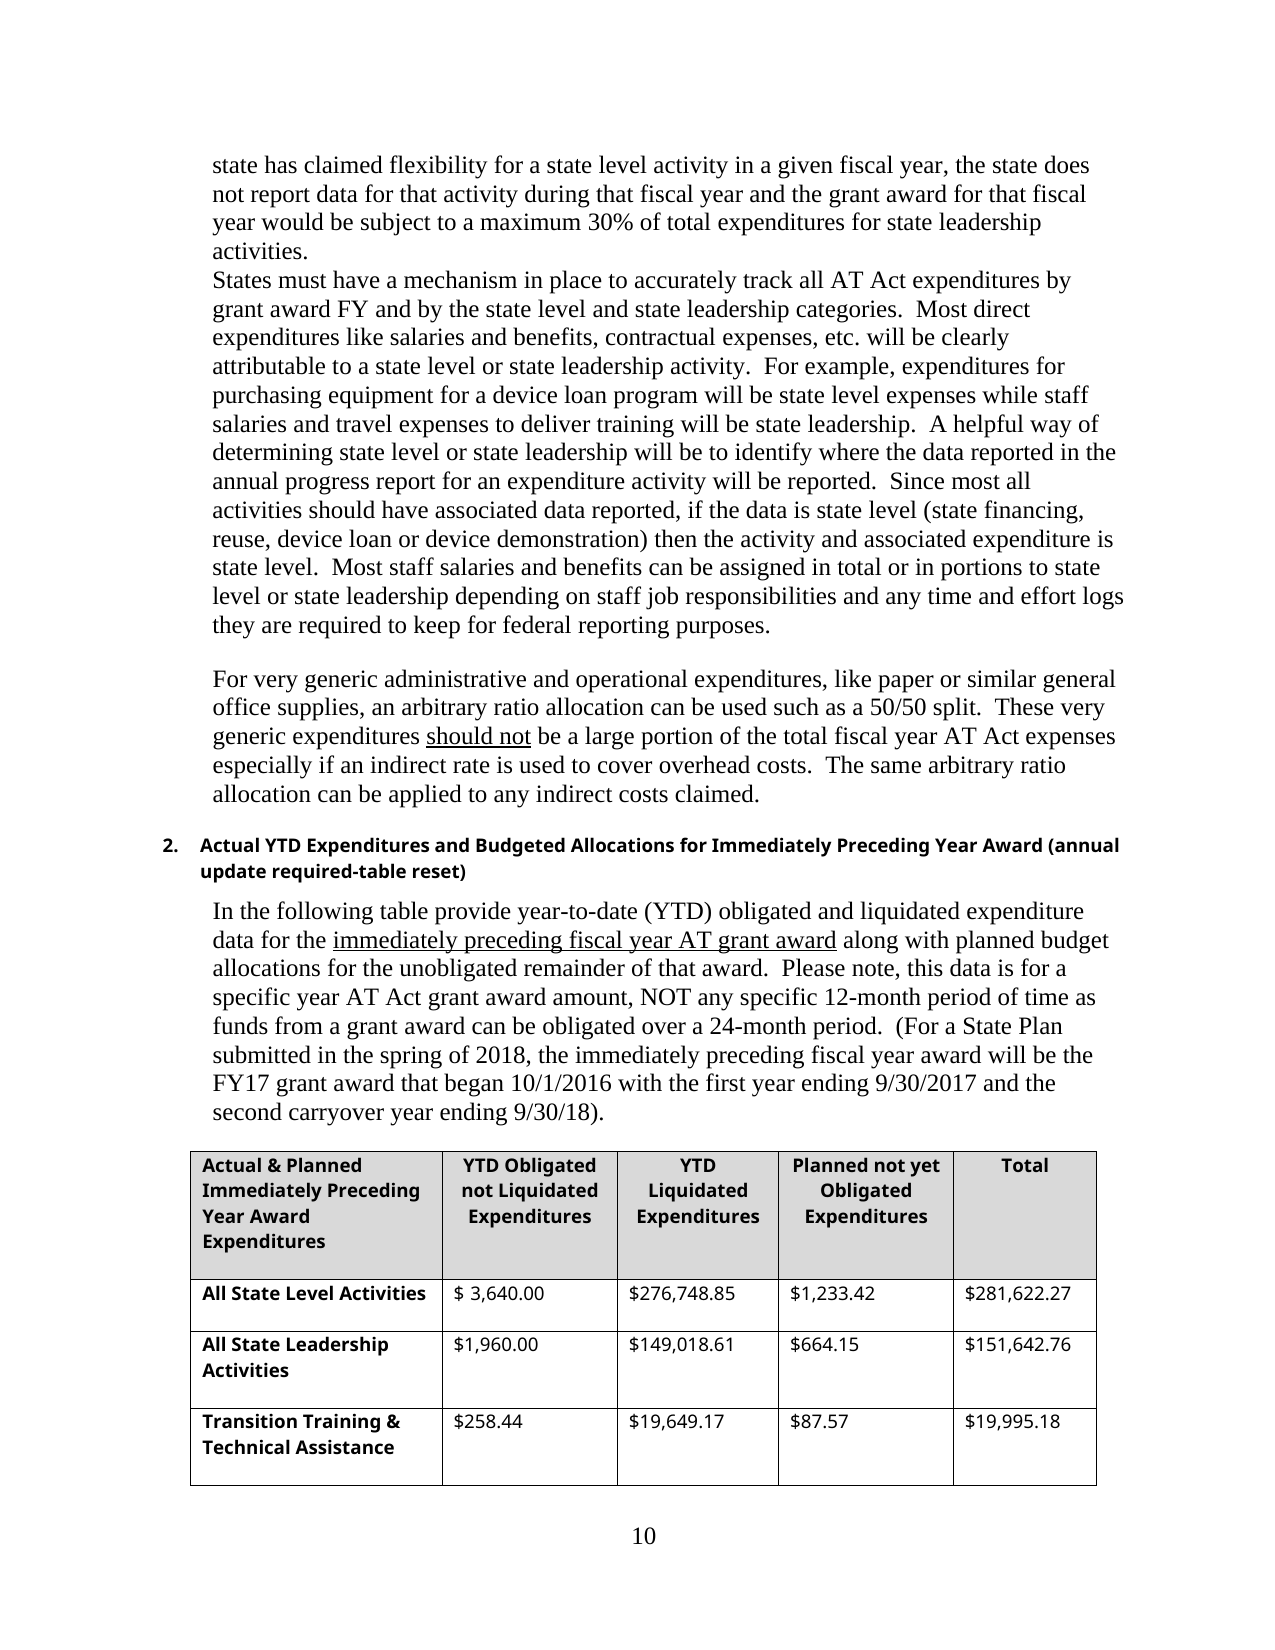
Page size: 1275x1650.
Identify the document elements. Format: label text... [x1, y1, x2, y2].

table_cell $87.57 [779, 1409, 953, 1485]
list Actual YTD Expenditures and Budgeted Allocations for Immediately Preceding Year Award (annual update required-table reset) [162, 832, 1125, 883]
table_cell $281,622.27 [954, 1280, 1096, 1331]
table_cell $19,995.18 [954, 1409, 1096, 1485]
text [212, 150, 1125, 265]
text States must have a mechanism in place to accurately track all AT Act expenditures by grant award FY and by the state level and state leadership categories. Most direct expenditures like salaries and benefits, contractual expenses, etc. will be clearly attributable to a state level or state leadership activity. For example, expenditures for purchasing equipment for a device loan program will be state level expenses while staff salaries and travel expenses to deliver training will be state leadership. A helpful way of determining state level or state leadership will be to identify where the data reported in the annual progress report for an expenditure activity will be reported. Since most all activities should have associated data reported, if the data is state level (state financing, reuse, device loan or device demonstration) then the activity and associated expenditure is state level. Most staff salaries and benefits can be assigned in total or in portions to state level or state leadership depending on staff job responsibilities and any time and effort logs they are required to keep for federal reporting purposes. [212, 265, 1125, 639]
table_cell $19,649.17 [618, 1409, 778, 1485]
text For very generic administrative and operational expenditures, like paper or similar general office supplies, an arbitrary ratio allocation can be used such as a 50/50 split. These very generic expenditures should not be a large portion of the total fiscal year AT Act expenses especially if an indirect rate is used to cover overhead costs. The same arbitrary ratio allocation can be applied to any indirect costs claimed. [212, 664, 1125, 807]
table_cell Transition Training & Technical Assistance [191, 1409, 442, 1485]
table_cell $ 3,640.00 [443, 1280, 617, 1331]
table_cell All State Leadership Activities [191, 1332, 442, 1408]
table_cell $1,233.42 [779, 1280, 953, 1331]
table_cell $276,748.85 [618, 1280, 778, 1331]
table_cell $151,642.76 [954, 1332, 1096, 1408]
table_header YTD Liquidated Expenditures [618, 1152, 778, 1279]
table_cell $149,018.61 [618, 1332, 778, 1408]
table_header Actual & Planned Immediately Preceding Year Award Expenditures [191, 1152, 442, 1279]
table_header YTD Obligated not Liquidated Expenditures [443, 1152, 617, 1279]
table_header Total [954, 1152, 1096, 1279]
table_cell $258.44 [443, 1409, 617, 1485]
table_cell $1,960.00 [443, 1332, 617, 1408]
table_header Planned not yet Obligated Expenditures [779, 1152, 953, 1279]
table_cell $664.15 [779, 1332, 953, 1408]
table_cell All State Level Activities [191, 1280, 442, 1331]
text In the following table provide year-to-date (YTD) obligated and liquidated expenditure data for the immediately preceding fiscal year AT grant award along with planned budget allocations for the unobligated remainder of that award. Please note, this data is for a specific year AT Act grant award amount, NOT any specific 12-month period of time as funds from a grant award can be obligated over a 24-month period. (For a State Plan submitted in the spring of 2018, the immediately preceding fiscal year award will be the FY17 grant award that began 10/1/2016 with the first year ending 9/30/2017 and the second carryover year ending 9/30/18). [212, 896, 1125, 1126]
